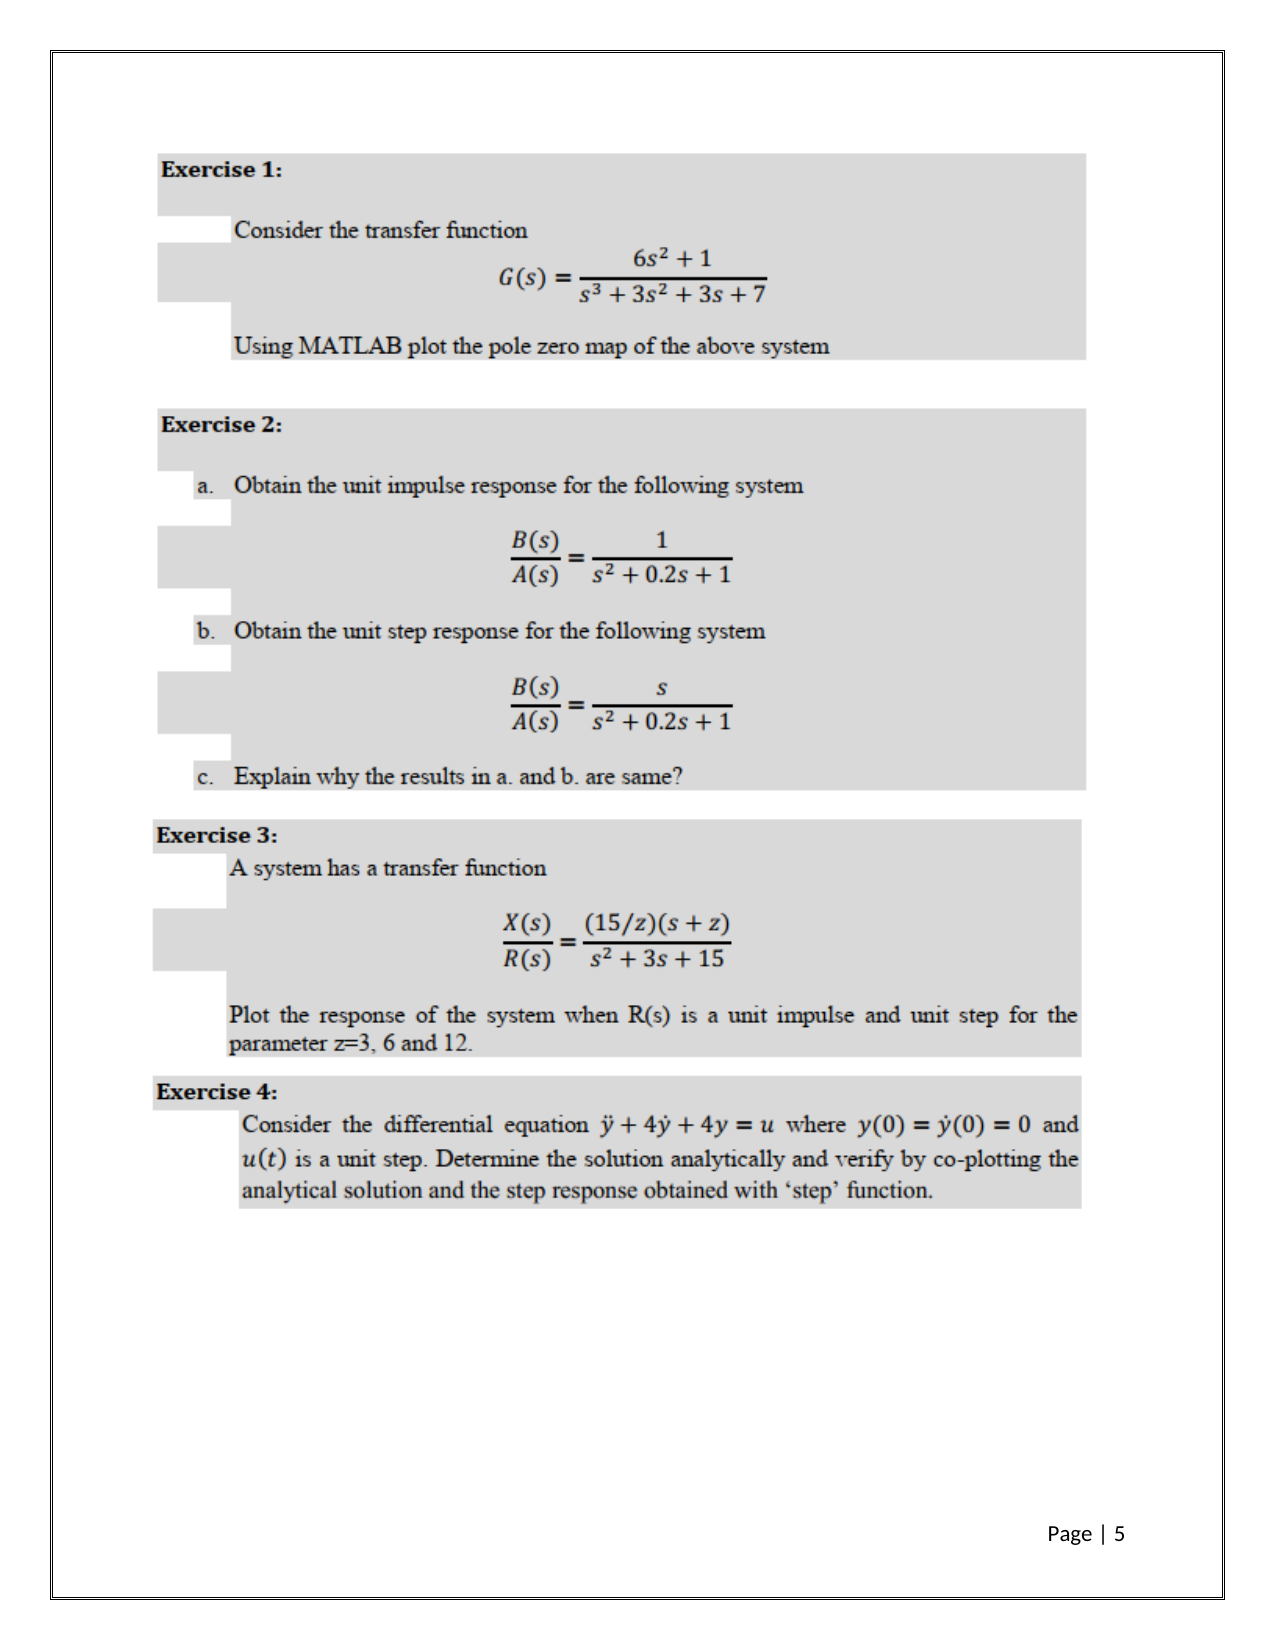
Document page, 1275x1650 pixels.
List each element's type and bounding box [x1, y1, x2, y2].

picture [150, 818, 1082, 1220]
picture [150, 150, 1088, 800]
